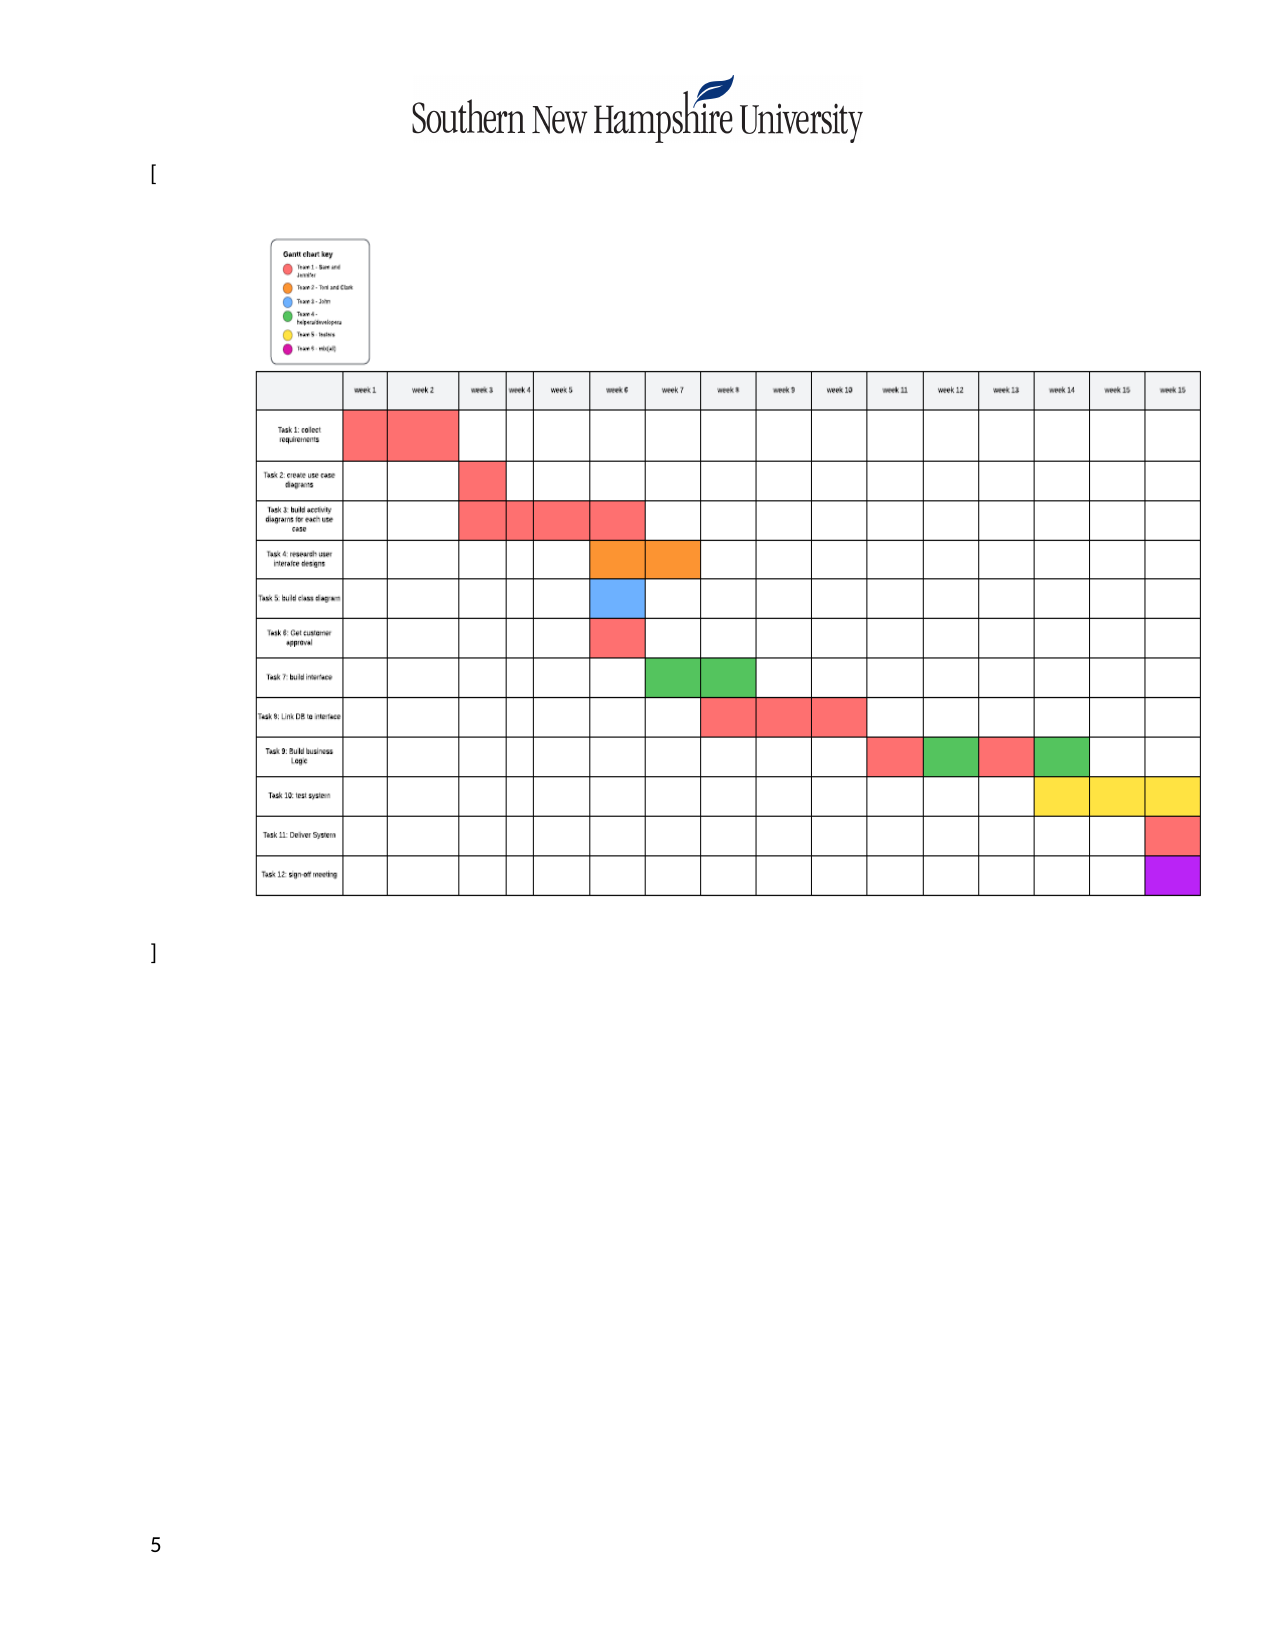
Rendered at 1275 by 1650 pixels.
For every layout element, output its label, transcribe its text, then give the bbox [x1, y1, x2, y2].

picture [150, 186, 1216, 938]
text [] [150, 159, 1125, 186]
text [] [150, 938, 1125, 966]
picture [412, 75, 863, 143]
